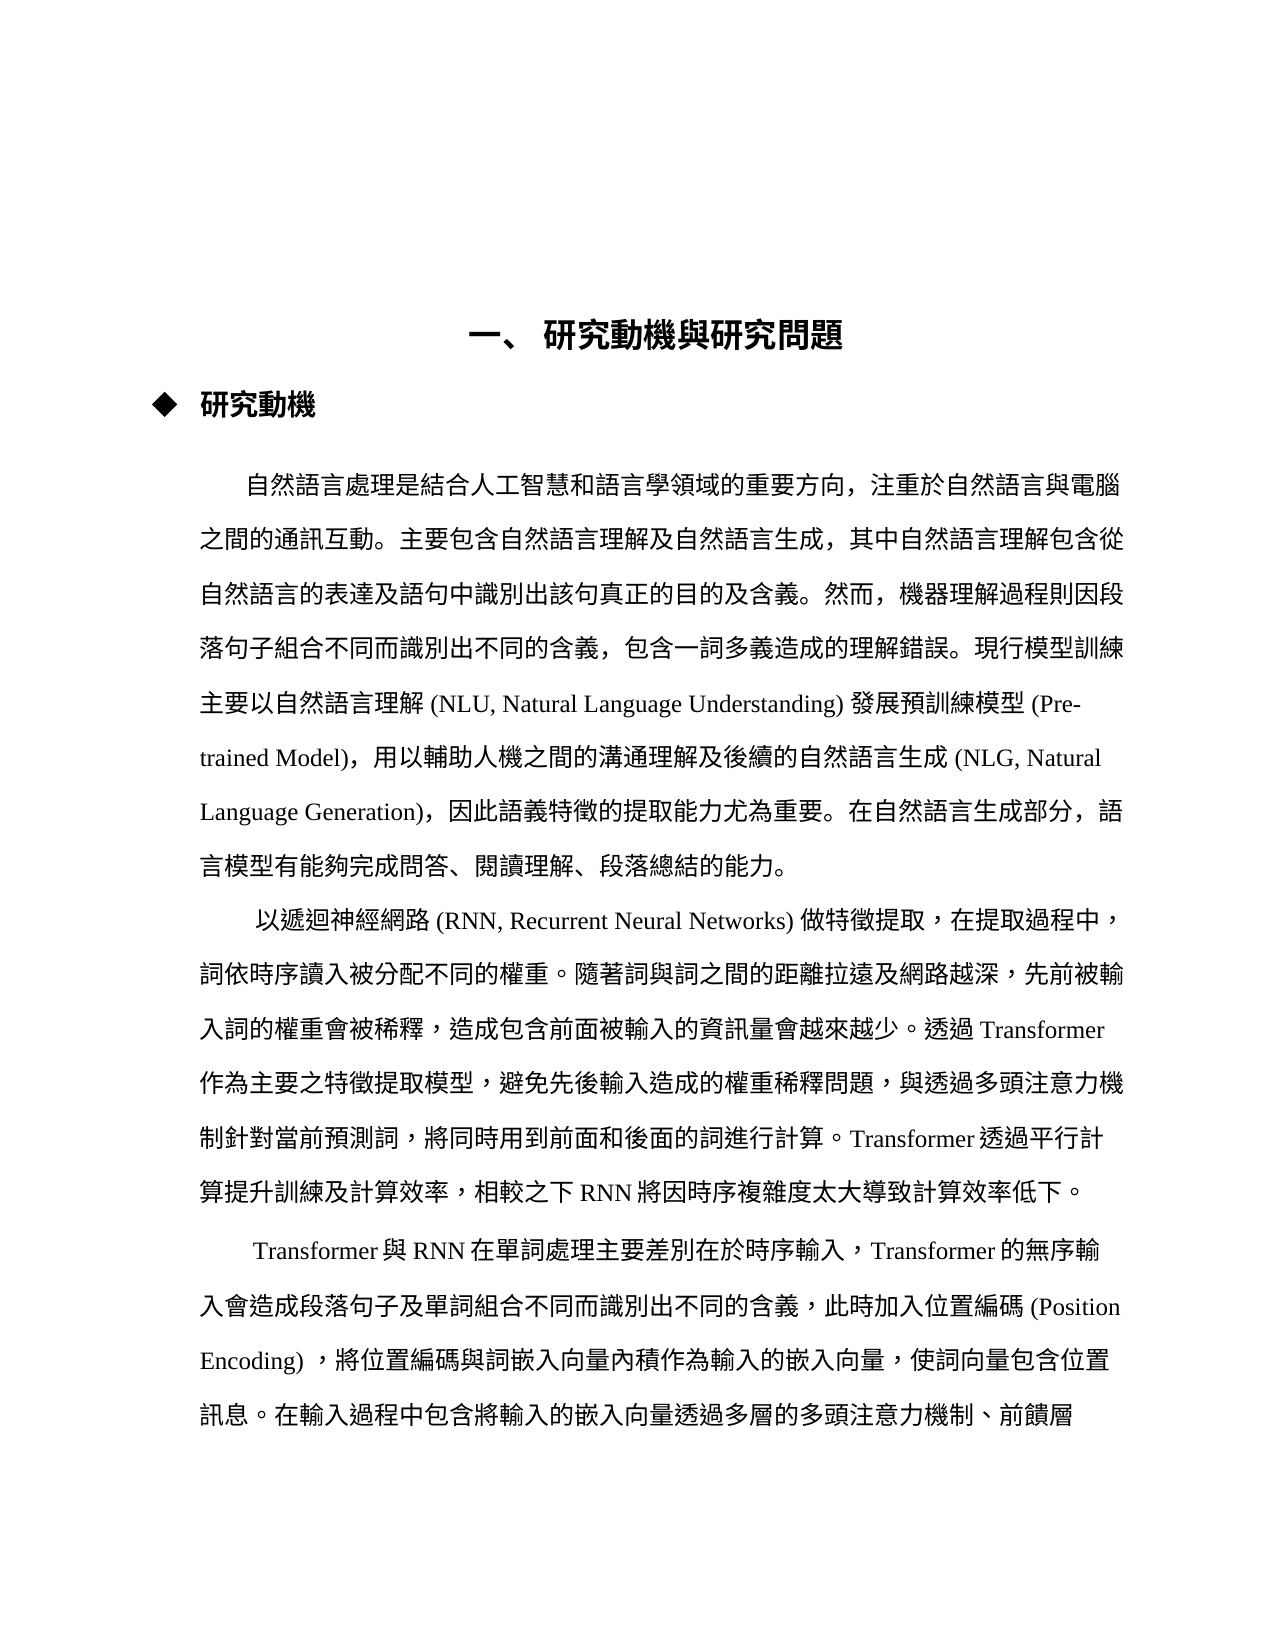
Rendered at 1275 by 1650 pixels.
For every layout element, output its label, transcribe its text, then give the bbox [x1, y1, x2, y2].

list 研究動機與研究問題 [187, 309, 1125, 357]
list 研究動機 [150, 381, 1125, 423]
list 自然語言處理是結合人工智慧和語言學領域的重要方向，注重於自然語言與電腦之間的通訊互動。主要包含自然語言理解及自然語言生成，其中自然語言理解包含從自然語言的表達及語句中識別出該句真正的目的及含義。然而，機器理解過程則因段落句子組合不同而識別出不同的含義，包含一詞多義造成的理解錯誤。現行模型訓練主要以自然語言理解 (NLU, Natural Language Understanding) 發展預訓練模型 (Pre-trained Model)，用以輔助人機之間的溝通理解及後續的自然語言生成 (NLG, Natural Language Generation)，因此語義特徵的提取能力尤為重要。在自然語言生成部分，語言模型有能夠完成問答、閱讀理解、段落總結的能力。 [199, 466, 1125, 882]
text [199, 901, 1125, 1431]
